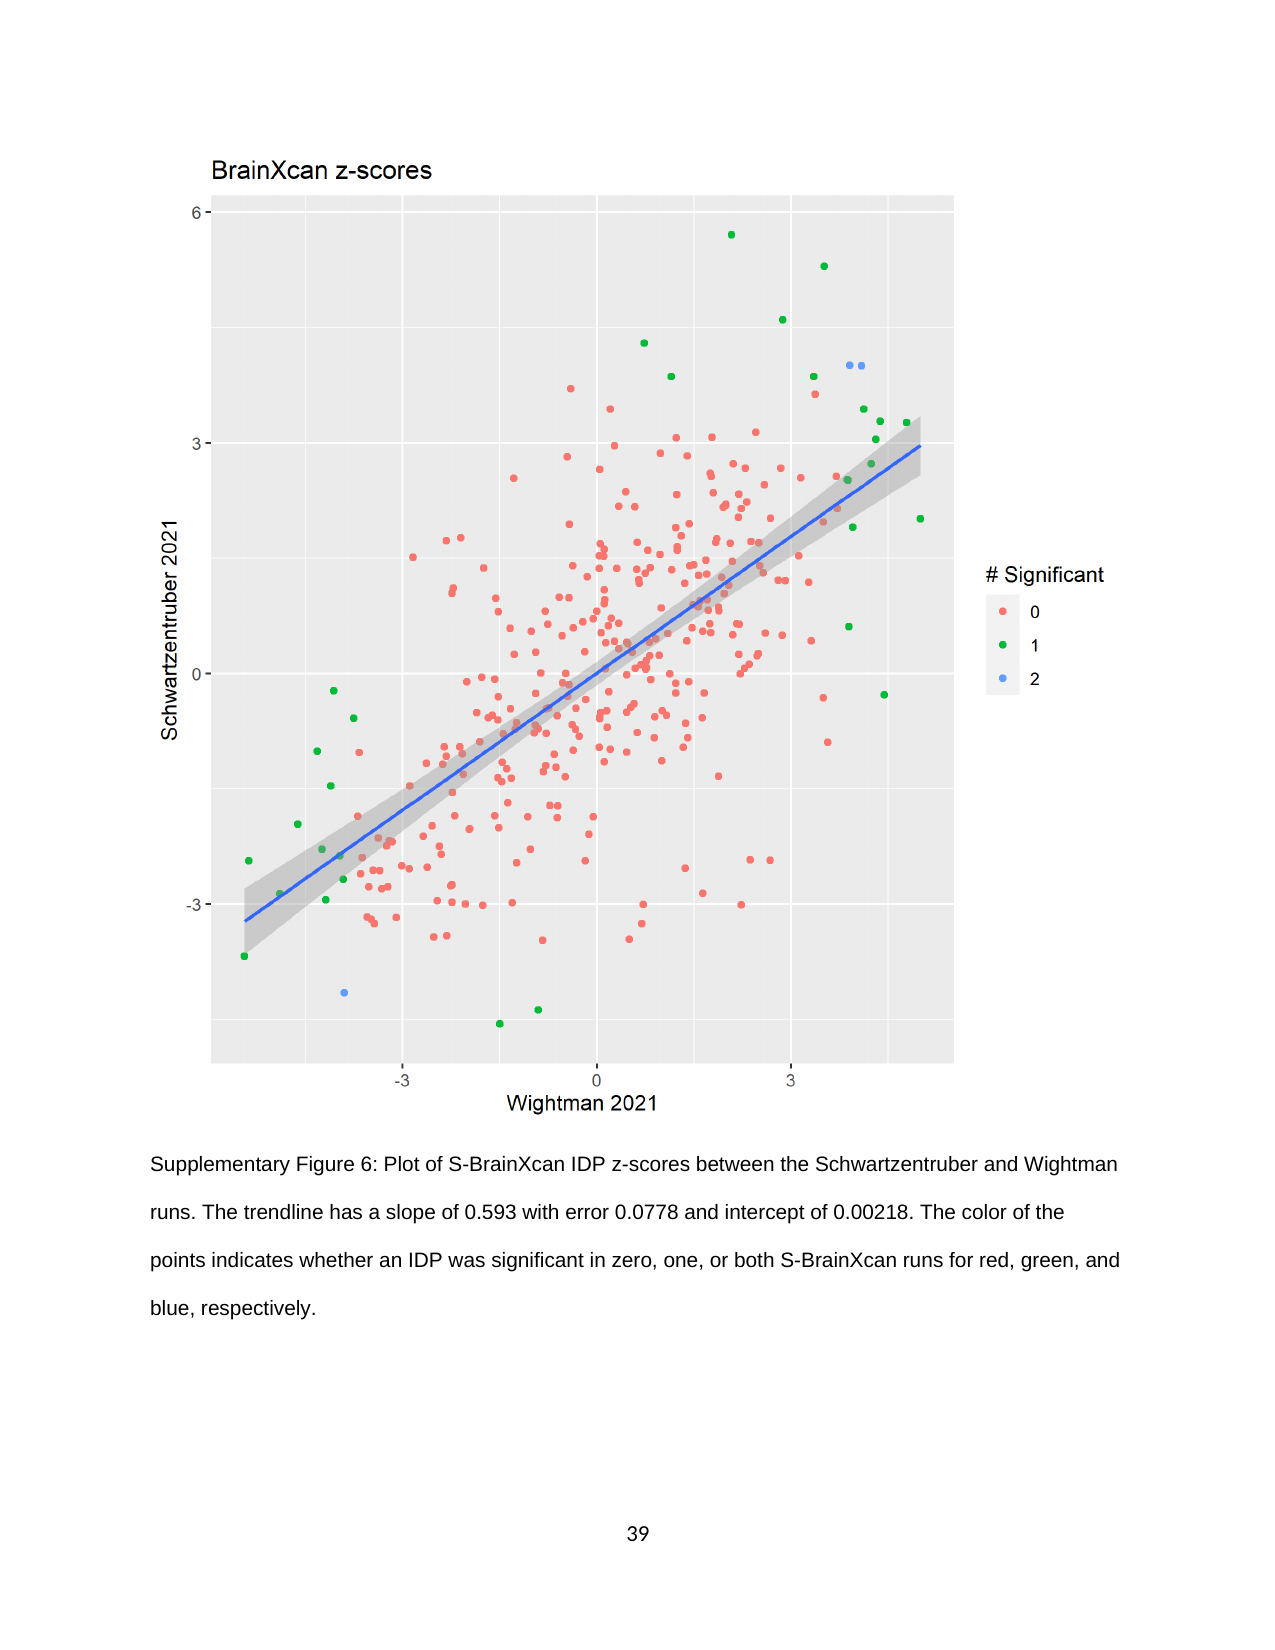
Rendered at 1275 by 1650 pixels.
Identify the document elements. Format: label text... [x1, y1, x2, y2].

picture [150, 150, 1125, 1125]
text Supplementary Figure 6: Plot of S-BrainXcan IDP z-scores between the Schwartzentruber and Wightman runs. The trendline has a slope of 0.593 with error 0.0778 and intercept of 0.00218. The color of the points indicates whether an IDP was significant in zero, one, or both S-BrainXcan runs for red, green, and blue, respectively. [150, 1152, 1125, 1320]
